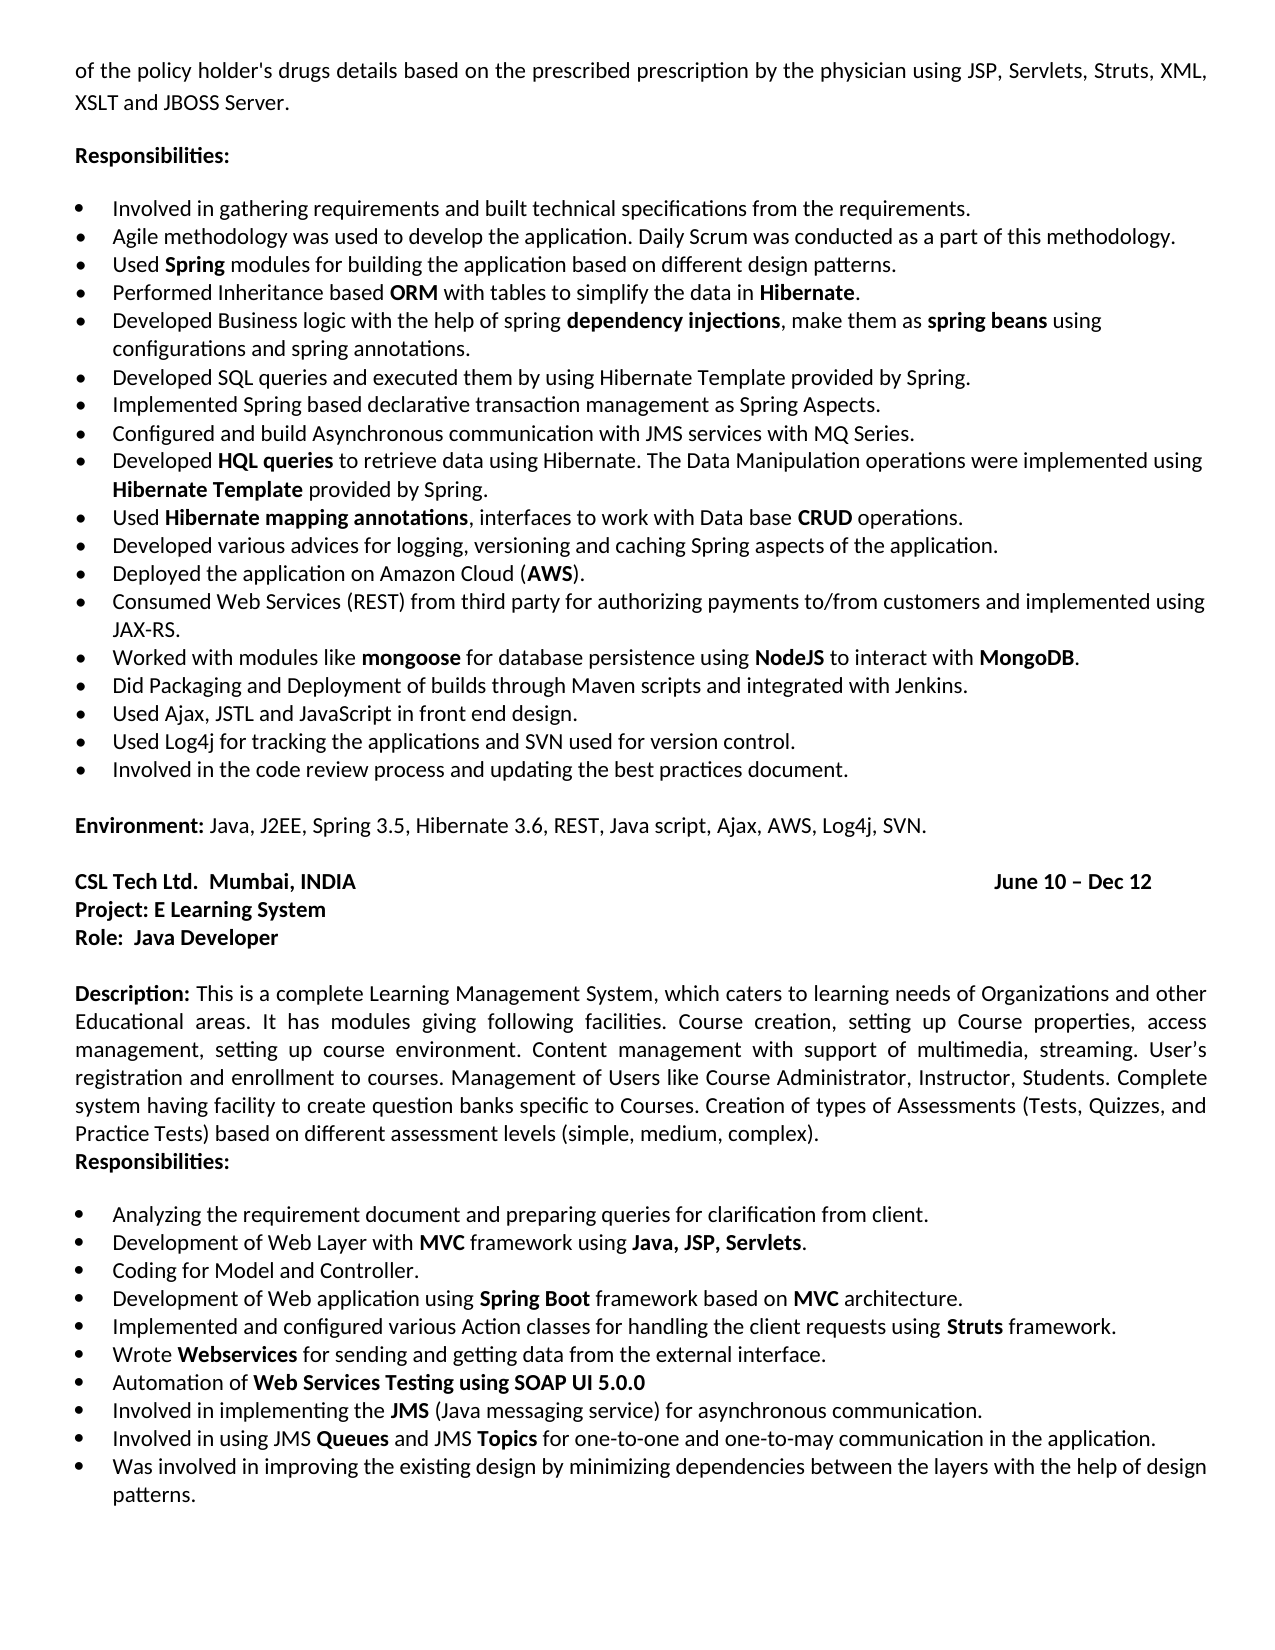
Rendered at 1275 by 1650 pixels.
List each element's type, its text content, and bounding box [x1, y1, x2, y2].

list Used Spring modules for building the application based on different design patterns. [75, 251, 1209, 278]
title Project: E Learning System [75, 895, 1209, 923]
list Used Ajax, JSTL and JavaScript in front end design. [75, 699, 1209, 727]
list Analyzing the requirement document and preparing queries for clarification from client. [75, 1200, 1209, 1228]
list Involved in gathering requirements and built technical specifications from the requirements. [75, 194, 1209, 222]
text Responsibilities: [75, 141, 1209, 169]
list Developed SQL queries and executed them by using Hibernate Template provided by Spring. [75, 363, 1209, 391]
list Involved in implementing the JMS (Java messaging service) for asynchronous communication. [75, 1396, 1209, 1424]
list Used Hibernate mapping annotations, interfaces to work with Data base CRUD operations. [75, 503, 1209, 531]
list Agile methodology was used to develop the application. Daily Scrum was conducted as a part of this methodology. [75, 222, 1209, 251]
list Implemented Spring based declarative transaction management as Spring Aspects. [75, 391, 1209, 419]
list Was involved in improving the existing design by minimizing dependencies between the layers with the help of design patterns. [75, 1452, 1209, 1508]
list Involved in the code review process and updating the best practices document. [75, 755, 1209, 783]
subtitle Description: This is a complete Learning Management System, which caters to learning needs of Organizations and other Educational areas. It has modules giving following facilities. Course creation, setting up Course properties, access management, setting up course environment. Content management with support of multimedia, streaming. User’s registration and enrollment to courses. Management of Users like Course Administrator, Instructor, Students. Complete system having facility to create question banks specific to Courses. Creation of types of Assessments (Tests, Quizzes, and Practice Tests) based on different assessment levels (simple, medium, complex). [75, 979, 1209, 1147]
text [75, 56, 1209, 116]
list Coding for Model and Controller. [75, 1256, 1209, 1284]
list Configured and build Asynchronous communication with JMS services with MQ Series. [75, 419, 1209, 447]
list Developed various advices for logging, versioning and caching Spring aspects of the application. [75, 531, 1209, 559]
list Worked with modules like mongoose for database persistence using NodeJS to interact with MongoDB. [75, 643, 1209, 671]
list Consumed Web Services (REST) from third party for authorizing payments to/from customers and implemented using JAX-RS. [75, 587, 1209, 643]
text Environment: Java, J2EE, Spring 3.5, Hibernate 3.6, REST, Java script, Ajax, AWS, Log4j, SVN. [75, 811, 1209, 839]
title Role: Java Developer [75, 923, 1209, 951]
list Developed HQL queries to retrieve data using Hibernate. The Data Manipulation operations were implemented using Hibernate Template provided by Spring. [75, 447, 1209, 503]
list Did Packaging and Deployment of builds through Maven scripts and integrated with Jenkins. [75, 671, 1209, 699]
list Development of Web Layer with MVC framework using Java, JSP, Servlets. [75, 1228, 1209, 1256]
list Performed Inheritance based ORM with tables to simplify the data in Hibernate. [75, 278, 1209, 307]
list Implemented and configured various Action classes for handling the client requests using Struts framework. [75, 1312, 1209, 1340]
title CSL Tech Ltd. Mumbai, INDIA June 10 – Dec 12 [75, 867, 1209, 895]
list Development of Web application using Spring Boot framework based on MVC architecture. [75, 1284, 1209, 1312]
list Developed Business logic with the help of spring dependency injections, make them as spring beans using configurations and spring annotations. [75, 307, 1209, 363]
list Automation of Web Services Testing using SOAP UI 5.0.0 [75, 1368, 1209, 1396]
list Involved in using JMS Queues and JMS Topics for one-to-one and one-to-may communication in the application. [75, 1424, 1209, 1452]
list Deployed the application on Amazon Cloud (AWS). [75, 559, 1209, 587]
list Used Log4j for tracking the applications and SVN used for version control. [75, 727, 1209, 755]
list Wrote Webservices for sending and getting data from the external interface. [75, 1340, 1209, 1368]
text Responsibilities: [75, 1147, 1209, 1175]
